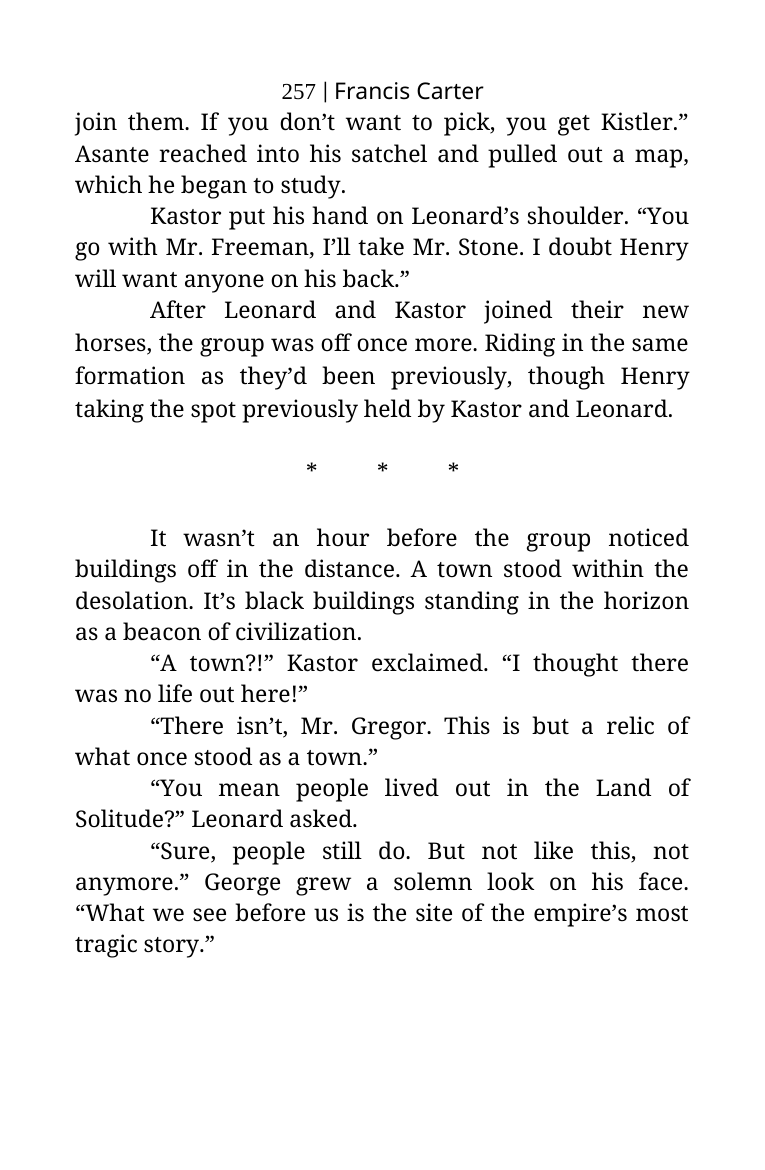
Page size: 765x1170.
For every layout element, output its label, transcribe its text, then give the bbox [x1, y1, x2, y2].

text Kastor put his hand on Leonard’s shoulder. “You go with Mr. Freeman, I’ll take Mr. Stone. I doubt Henry will want anyone on his back.” [75, 200, 690, 294]
text After Leonard and Kastor joined their new horses, the group was off once more. Riding in the same formation as they’d been previously, though Henry taking the spot previously held by Kastor and Leonard. [75, 294, 690, 424]
text “Sure, people still do. But not like this, not anymore.” George grew a solemn look on his face. “What we see before us is the site of the empire’s most tragic story.” [75, 835, 690, 960]
text * * * [75, 456, 690, 487]
text “You mean people lived out in the Land of Solitude?” Leonard asked. [75, 772, 690, 835]
text “A town?!” Kastor exclaimed. “I thought there was no life out here!” [75, 647, 690, 710]
text “There isn’t, Mr. Gregor. This is but a relic of what once stood as a town.” [75, 710, 690, 772]
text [75, 106, 690, 200]
text It wasn’t an hour before the group noticed buildings off in the distance. A town stood within the desolation. It’s black buildings standing in the horizon as a beacon of civilization. [75, 522, 690, 647]
